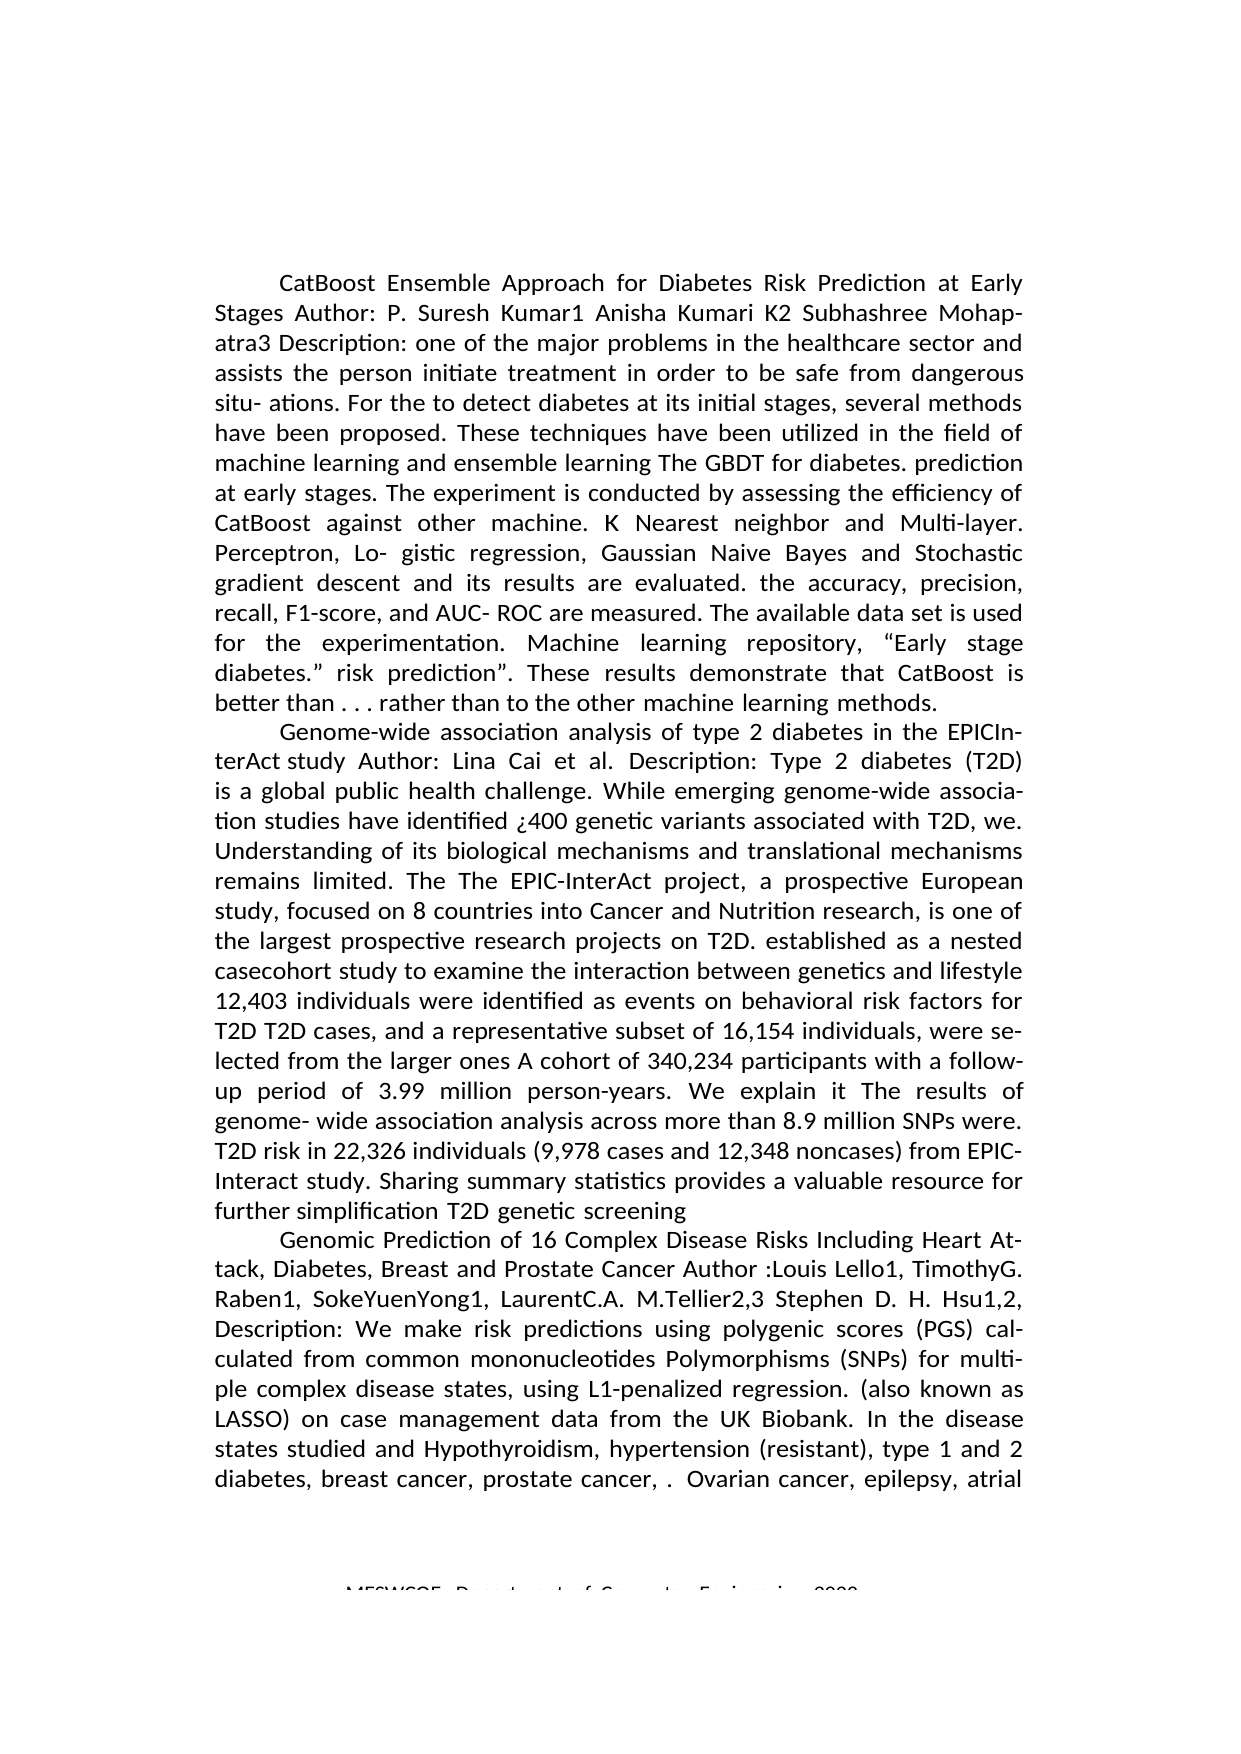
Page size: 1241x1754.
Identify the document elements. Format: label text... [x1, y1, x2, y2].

text CatBoost Ensemble Approach for Diabetes Risk Prediction at Early Stages Author: P. Suresh Kumar1 Anisha Kumari K2 Subhashree Mohap- atra3 Description: one of the major problems in the healthcare sector and assists the person initiate treatment in order to be safe from dangerous situ- ations. For the to detect diabetes at its initial stages, several methods have been proposed. These techniques have been utilized in the field of machine learning and ensemble learning The GBDT for diabetes. prediction at early stages. The experiment is conducted by assessing the efficiency of CatBoost against other machine. K Nearest neighbor and Multi-layer. Perceptron, Lo- gistic regression, Gaussian Naive Bayes and Stochastic gradient descent and its results are evaluated. the accuracy, precision, recall, F1-score, and AUC- ROC are measured. The available data set is used for the experimentation. Machine learning repository, “Early stage diabetes.” risk prediction”. These results demonstrate that CatBoost is better than . . . rather than to the other machine learning methods. [214, 268, 1024, 718]
text terAct study Author: Lina Cai et al. Description: Type 2 diabetes (T2D) is a global public health challenge. While emerging genome-wide associa- tion studies have identified ¿400 genetic variants associated with T2D, we. Understanding of its biological mechanisms and translational mechanisms remains limited. The The EPIC-InterAct project, a prospective European study, focused on 8 countries into Cancer and Nutrition research, is one of the largest prospective research projects on T2D. established as a nested casecohort study to examine the interaction between genetics and lifestyle 12,403 individuals were identified as events on behavioral risk factors for T2D T2D cases, and a representative subset of 16,154 individuals, were se- lected from the larger ones A cohort of 340,234 participants with a follow-up period of 3.99 million person-years. We explain it The results of genome- wide association analysis across more than 8.9 million SNPs were. T2D risk in 22,326 individuals (9,978 cases and 12,348 noncases) from EPIC-Interact study. Sharing summary statistics provides a valuable resource for further simplification T2D genetic screening [214, 746, 1024, 1226]
text Genome-wide association analysis of type 2 diabetes in the EPICIn- [279, 718, 1148, 746]
text tack, Diabetes, Breast and Prostate Cancer Author :Louis Lello1, TimothyG. Raben1, SokeYuenYong1, LaurentC.A. M.Tellier2,3 Stephen D. H. Hsu1,2, Description: We make risk predictions using polygenic scores (PGS) cal- culated from common mononucleotides Polymorphisms (SNPs) for multi- ple complex disease states, using L1-penalized regression. (also known as LASSO) on case management data from the UK Biobank. In the disease states studied and Hypothyroidism, hypertension (resistant), type 1 and 2 diabetes, breast cancer, prostate cancer, . Ovarian cancer, epilepsy, atrial [214, 1254, 1024, 1494]
text Genomic Prediction of 16 Complex Disease Risks Including Heart At- [279, 1226, 1148, 1254]
